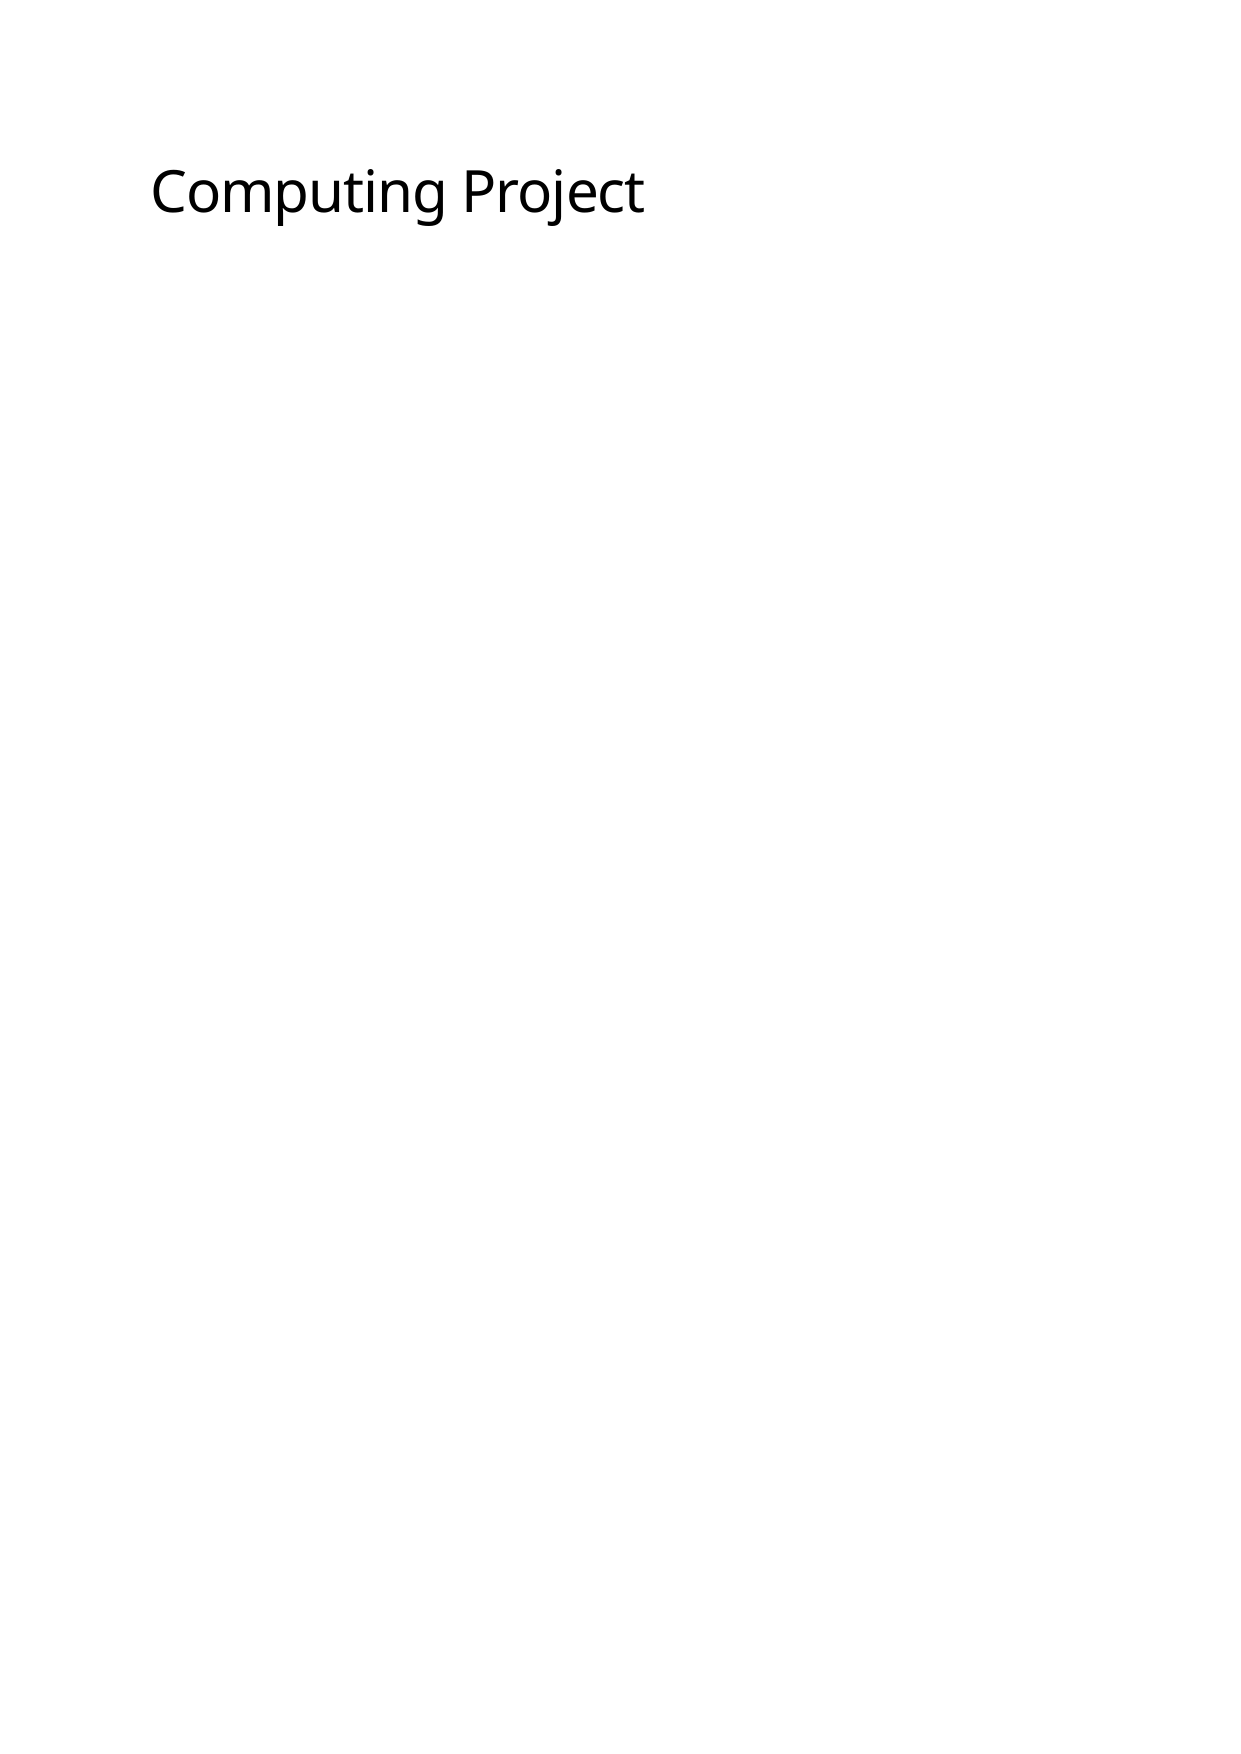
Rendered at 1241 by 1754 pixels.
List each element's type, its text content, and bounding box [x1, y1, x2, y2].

title Computing Project [150, 150, 1090, 229]
